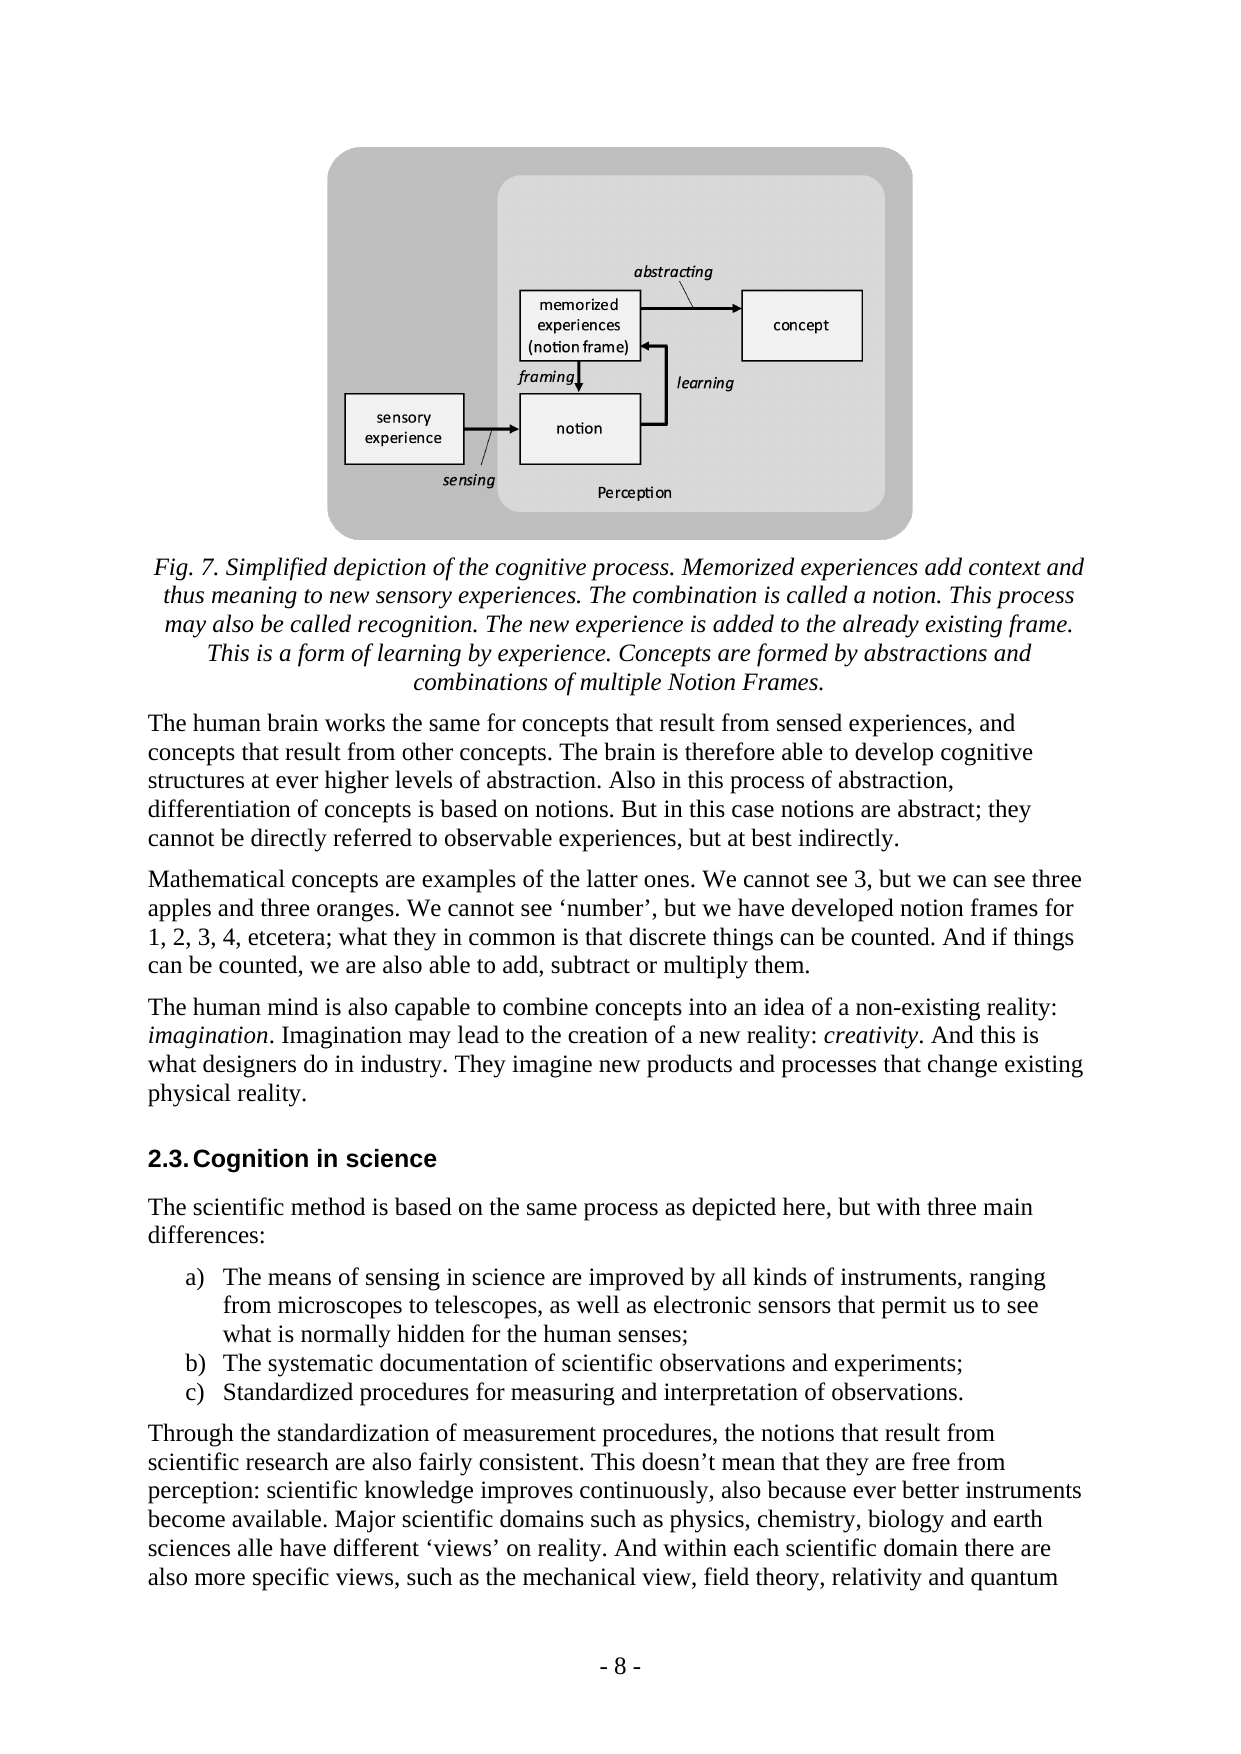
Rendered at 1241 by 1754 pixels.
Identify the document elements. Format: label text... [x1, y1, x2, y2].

text The scientific method is based on the same process as depicted here, but with three main differences: [148, 1192, 1093, 1249]
text The human brain works the same for concepts that result from sensed experiences, and concepts that result from other concepts. The brain is therefore able to develop cognitive structures at ever higher levels of abstraction. Also in this process of abstraction, differentiation of concepts is based on notions. But in this case notions are abstract; they cannot be directly referred to observable experiences, but at best indirectly. [148, 708, 1093, 852]
picture [327, 147, 913, 540]
text Mathematical concepts are examples of the latter ones. We cannot see 3, but we can see three apples and three oranges. We cannot see ‘number’, but we have developed notion frames for 1, 2, 3, 4, etcetera; what they in common is that discrete things can be counted. And if things can be counted, we are also able to add, subtract or multiply them. [148, 864, 1093, 979]
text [148, 1418, 1093, 1591]
list The systematic documentation of scientific observations and experiments; [185, 1348, 1093, 1377]
subtitle Cognition in science [148, 1144, 1093, 1173]
list Standardized procedures for measuring and interpretation of observations. [185, 1377, 1093, 1406]
list The means of sensing in science are improved by all kinds of instruments, ranging from microscopes to telescopes, as well as electronic sensors that permit us to see what is normally hidden for the human senses; [185, 1262, 1093, 1348]
text The human mind is also capable to combine concepts into an idea of a non-existing reality: imagination. Imagination may lead to the creation of a new reality: creativity. And this is what designers do in industry. They imagine new products and processes that change existing physical reality. [148, 992, 1093, 1107]
text Fig. 7. Simplified depiction of the cognitive process. Memorized experiences add context and thus meaning to new sensory experiences. The combination is called a notion. This process may also be called recognition. The new experience is added to the already existing frame. This is a form of learning by experience. Concepts are formed by abstractions and combinations of multiple Notion Frames. [148, 552, 1093, 696]
